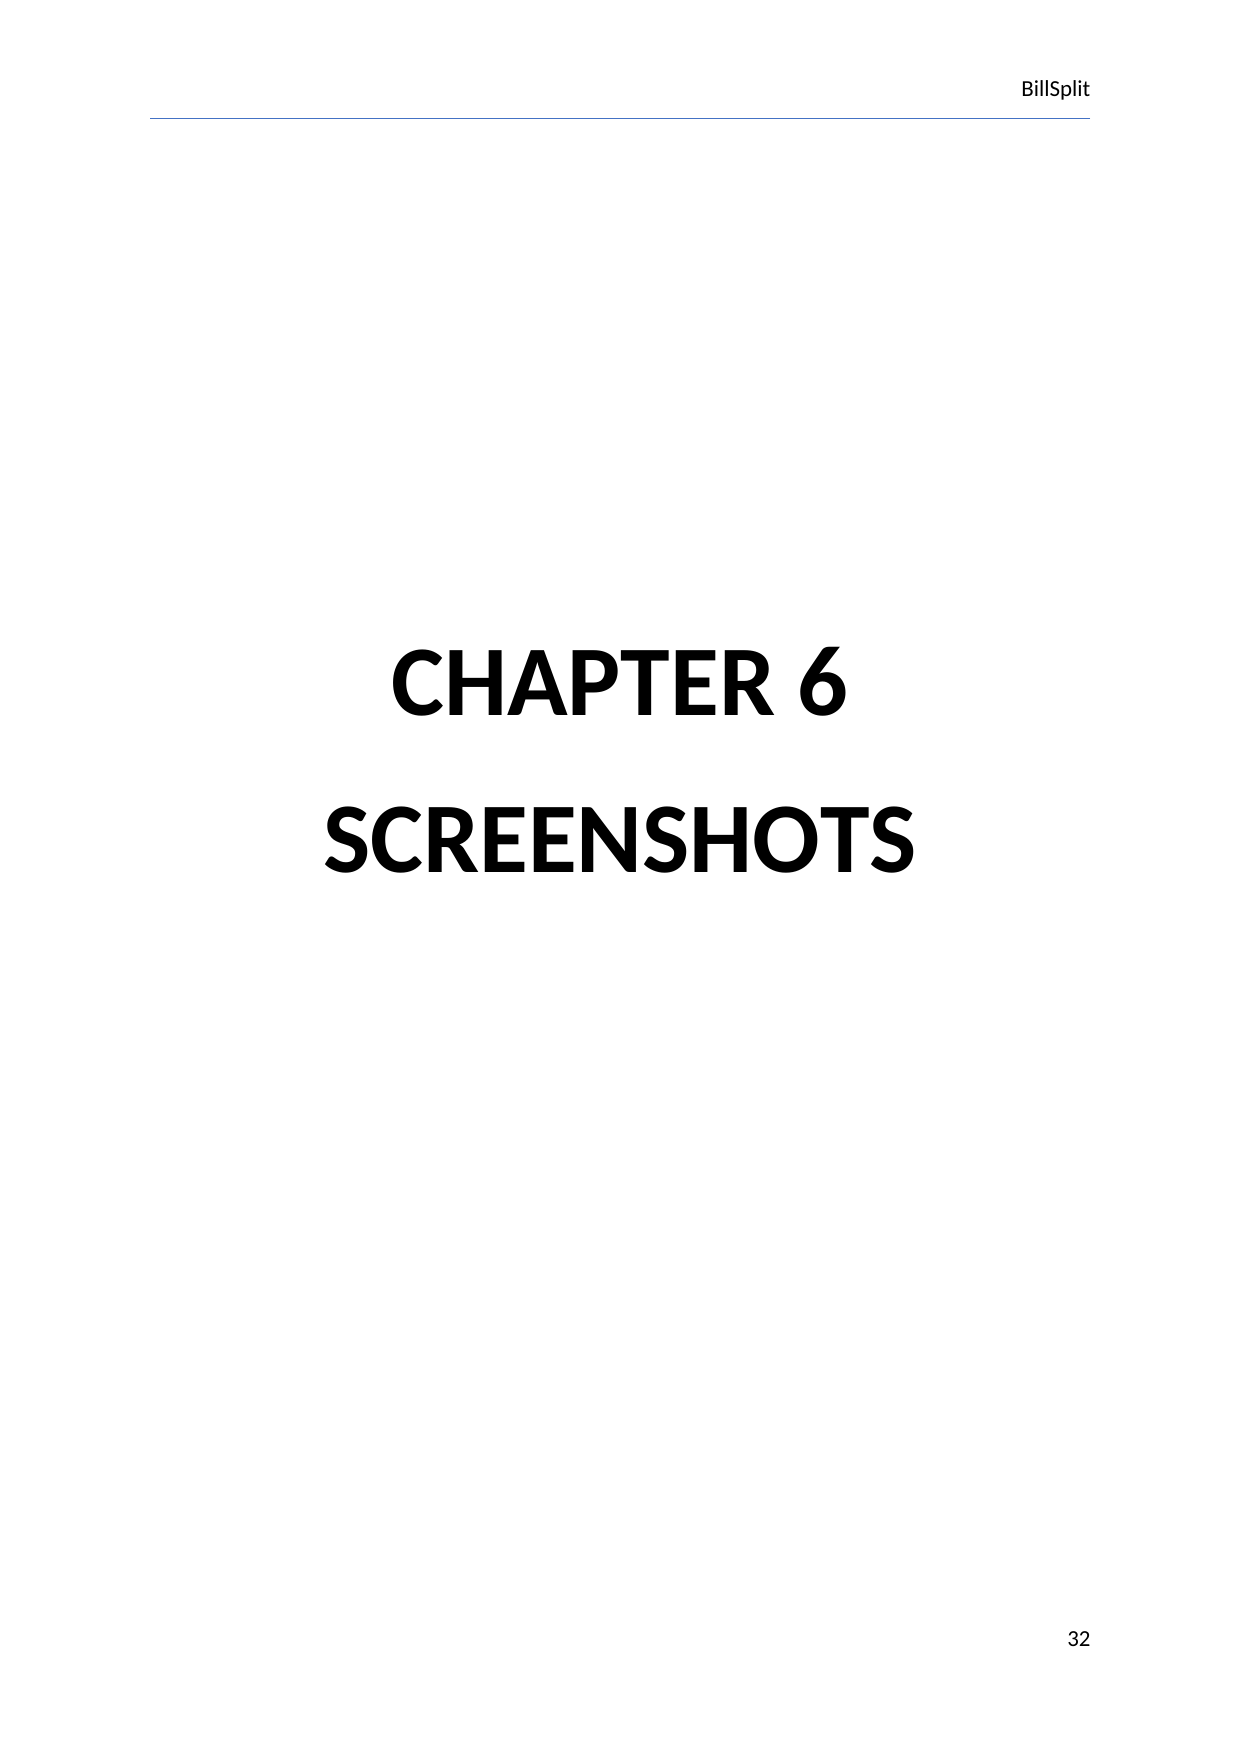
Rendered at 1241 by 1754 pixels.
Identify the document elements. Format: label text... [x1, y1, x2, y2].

text CHAPTER 6 [150, 619, 1090, 741]
text SCREENSHOTS [150, 776, 1090, 898]
